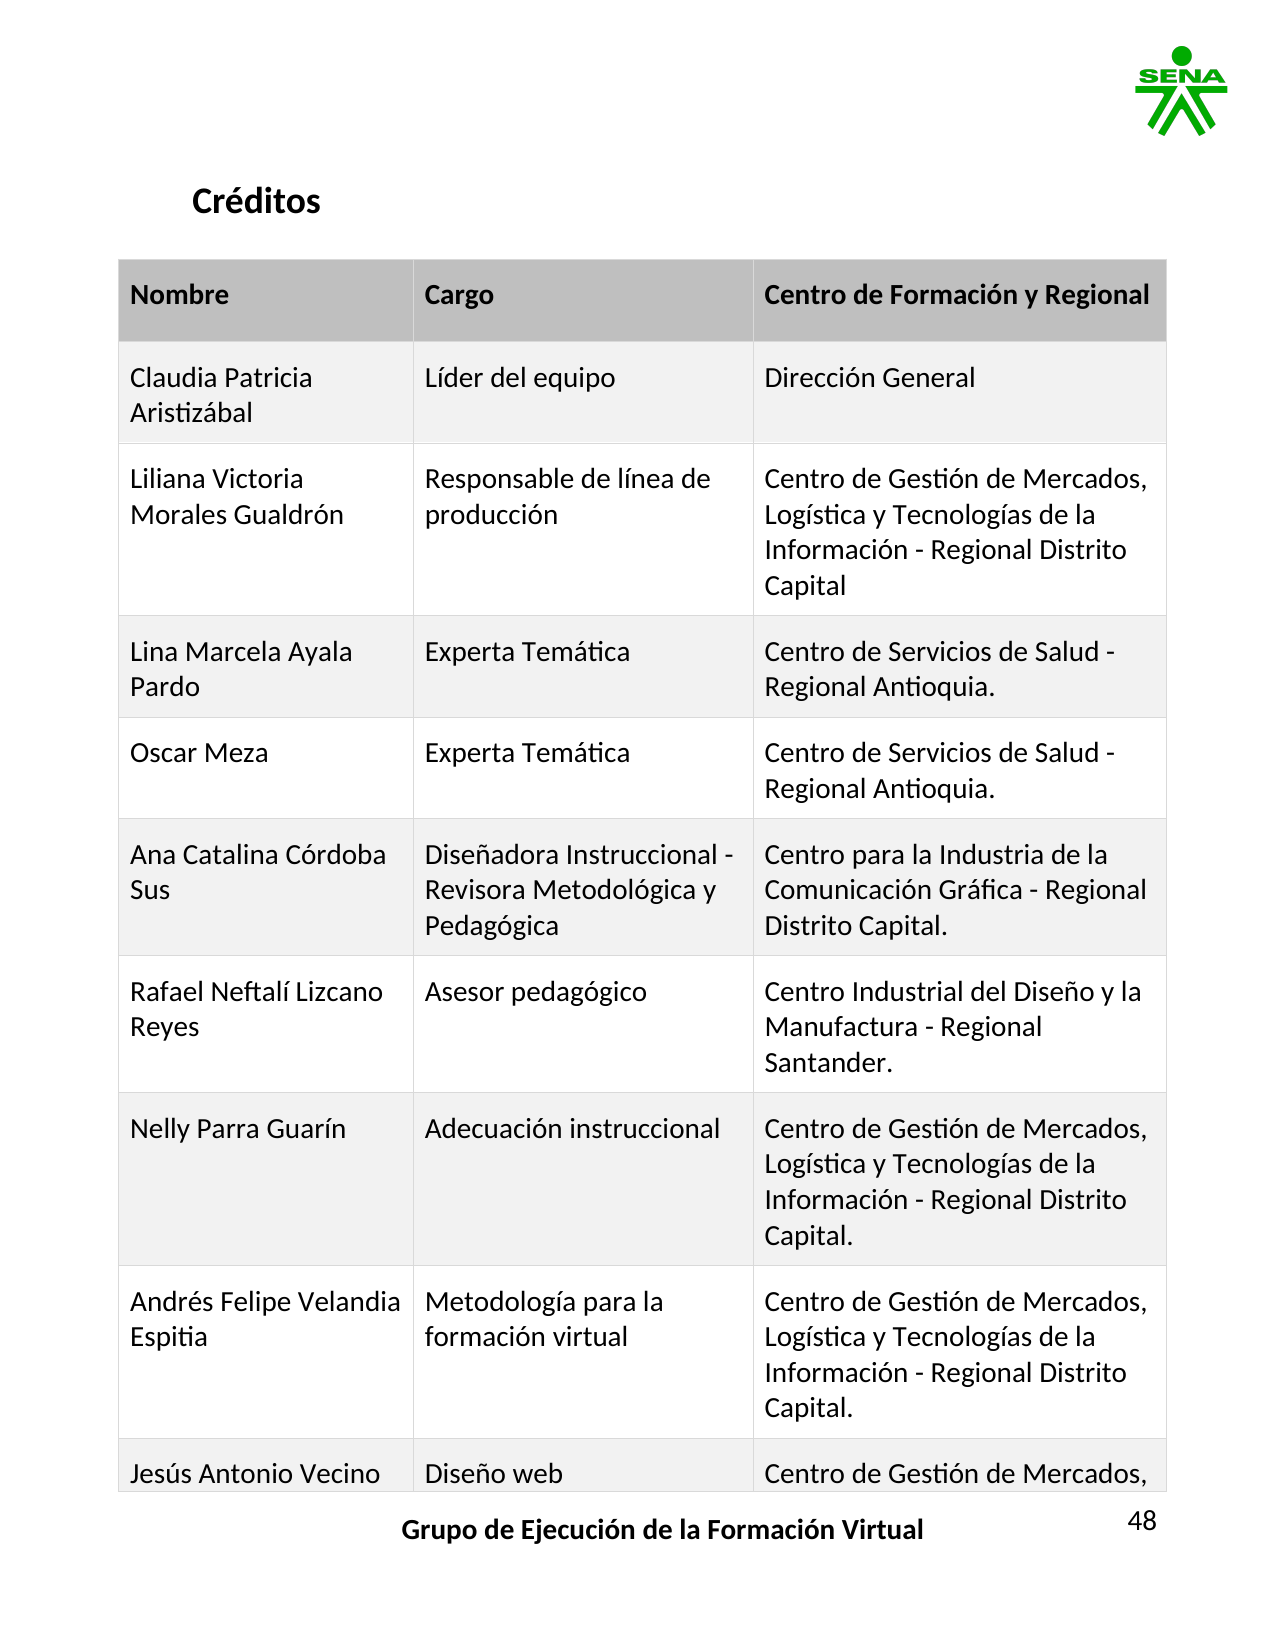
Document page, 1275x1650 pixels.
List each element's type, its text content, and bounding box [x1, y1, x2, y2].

table_cell Dirección General [754, 342, 1166, 442]
table_cell Centro para la Industria de la Comunicación Gráfica - Regional Distrito Capital. [754, 819, 1166, 955]
table_cell Lina Marcela Ayala Pardo [119, 616, 413, 717]
table_cell Adecuación instruccional [414, 1093, 753, 1265]
table_cell Jesús Antonio Vecino Valero [119, 1439, 413, 1491]
table_cell Centro de Servicios de Salud - Regional Antioquia. [754, 616, 1166, 717]
table_cell Ana Catalina Córdoba Sus [119, 819, 413, 955]
table_cell Centro de Gestión de Mercados, Logística y Tecnologías de la Información - Regional Distrito Capital [754, 444, 1166, 615]
table_cell Centro de Servicios de Salud - Regional Antioquia. [754, 718, 1166, 818]
table_cell Nelly Parra Guarín [119, 1093, 413, 1265]
table_cell Centro de Gestión de Mercados, Logística y Tecnologías de la Información - Regional Distrito Capital. [754, 1439, 1166, 1491]
table_cell Rafael Neftalí Lizcano Reyes [119, 956, 413, 1092]
table_cell Claudia Patricia Aristizábal [119, 342, 413, 442]
table_cell Liliana Victoria Morales Gualdrón [119, 444, 413, 615]
text Créditos [118, 177, 1157, 223]
table_cell Diseño web [414, 1439, 753, 1491]
table_cell Metodología para la formación virtual [414, 1266, 753, 1438]
table_cell Centro de Gestión de Mercados, Logística y Tecnologías de la Información - Regional Distrito Capital. [754, 1266, 1166, 1438]
table_cell Líder del equipo [414, 342, 753, 442]
table_header Nombre [119, 260, 413, 341]
table_cell Oscar Meza [119, 718, 413, 818]
table_cell Experta Temática [414, 616, 753, 717]
table_cell Asesor pedagógico [414, 956, 753, 1092]
table_header Cargo [414, 260, 753, 341]
table_cell Diseñadora Instruccional - Revisora Metodológica y Pedagógica [414, 819, 753, 955]
table_cell Experta Temática [414, 718, 753, 818]
table_cell Responsable de línea de producción [414, 444, 753, 615]
table_cell Andrés Felipe Velandia Espitia [119, 1266, 413, 1438]
table_header Centro de Formación y Regional [754, 260, 1166, 341]
table_cell Centro Industrial del Diseño y la Manufactura - Regional Santander. [754, 956, 1166, 1092]
picture [1135, 46, 1228, 136]
table_cell Centro de Gestión de Mercados, Logística y Tecnologías de la Información - Regional Distrito Capital. [754, 1093, 1166, 1265]
